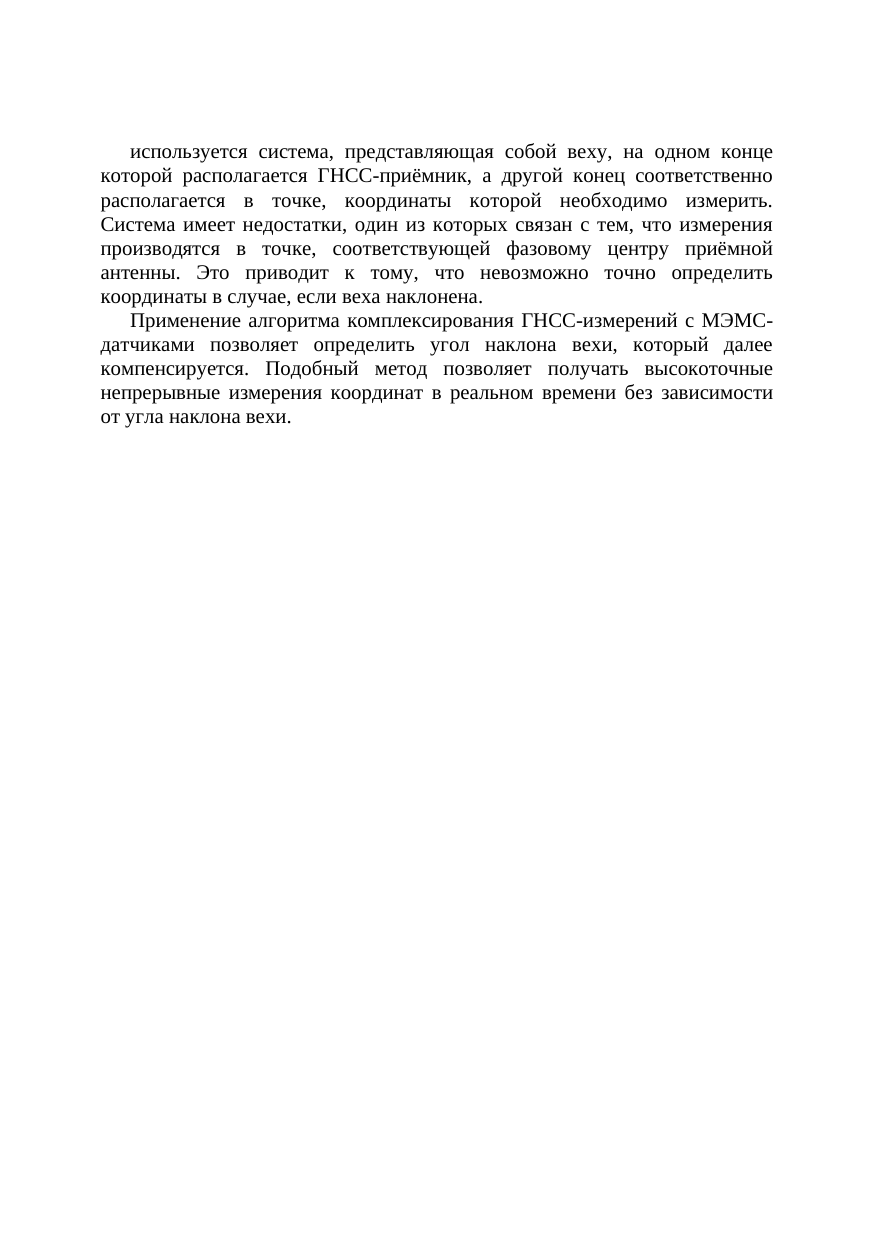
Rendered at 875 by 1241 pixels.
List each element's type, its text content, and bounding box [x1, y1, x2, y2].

text используется система, представляющая собой веху, на одном конце которой располагается ГНСС-приёмник, а другой конец соответственно располагается в точке, координаты которой необходимо измерить. Система имеет недостатки, один из которых связан с тем, что измерения производятся в точке, соответствующей фазовому центру приёмной антенны. Это приводит к тому, что невозможно точно определить координаты в случае, если веха наклонена. [100, 139, 774, 308]
text Применение алгоритма комплексирования ГНСС-измерений с МЭМС- датчиками позволяет определить угол наклона вехи, который далее компенсируется. Подобный метод позволяет получать высокоточные непрерывные измерения координат в реальном времени без зависимости от угла наклона вехи. [100, 308, 774, 428]
